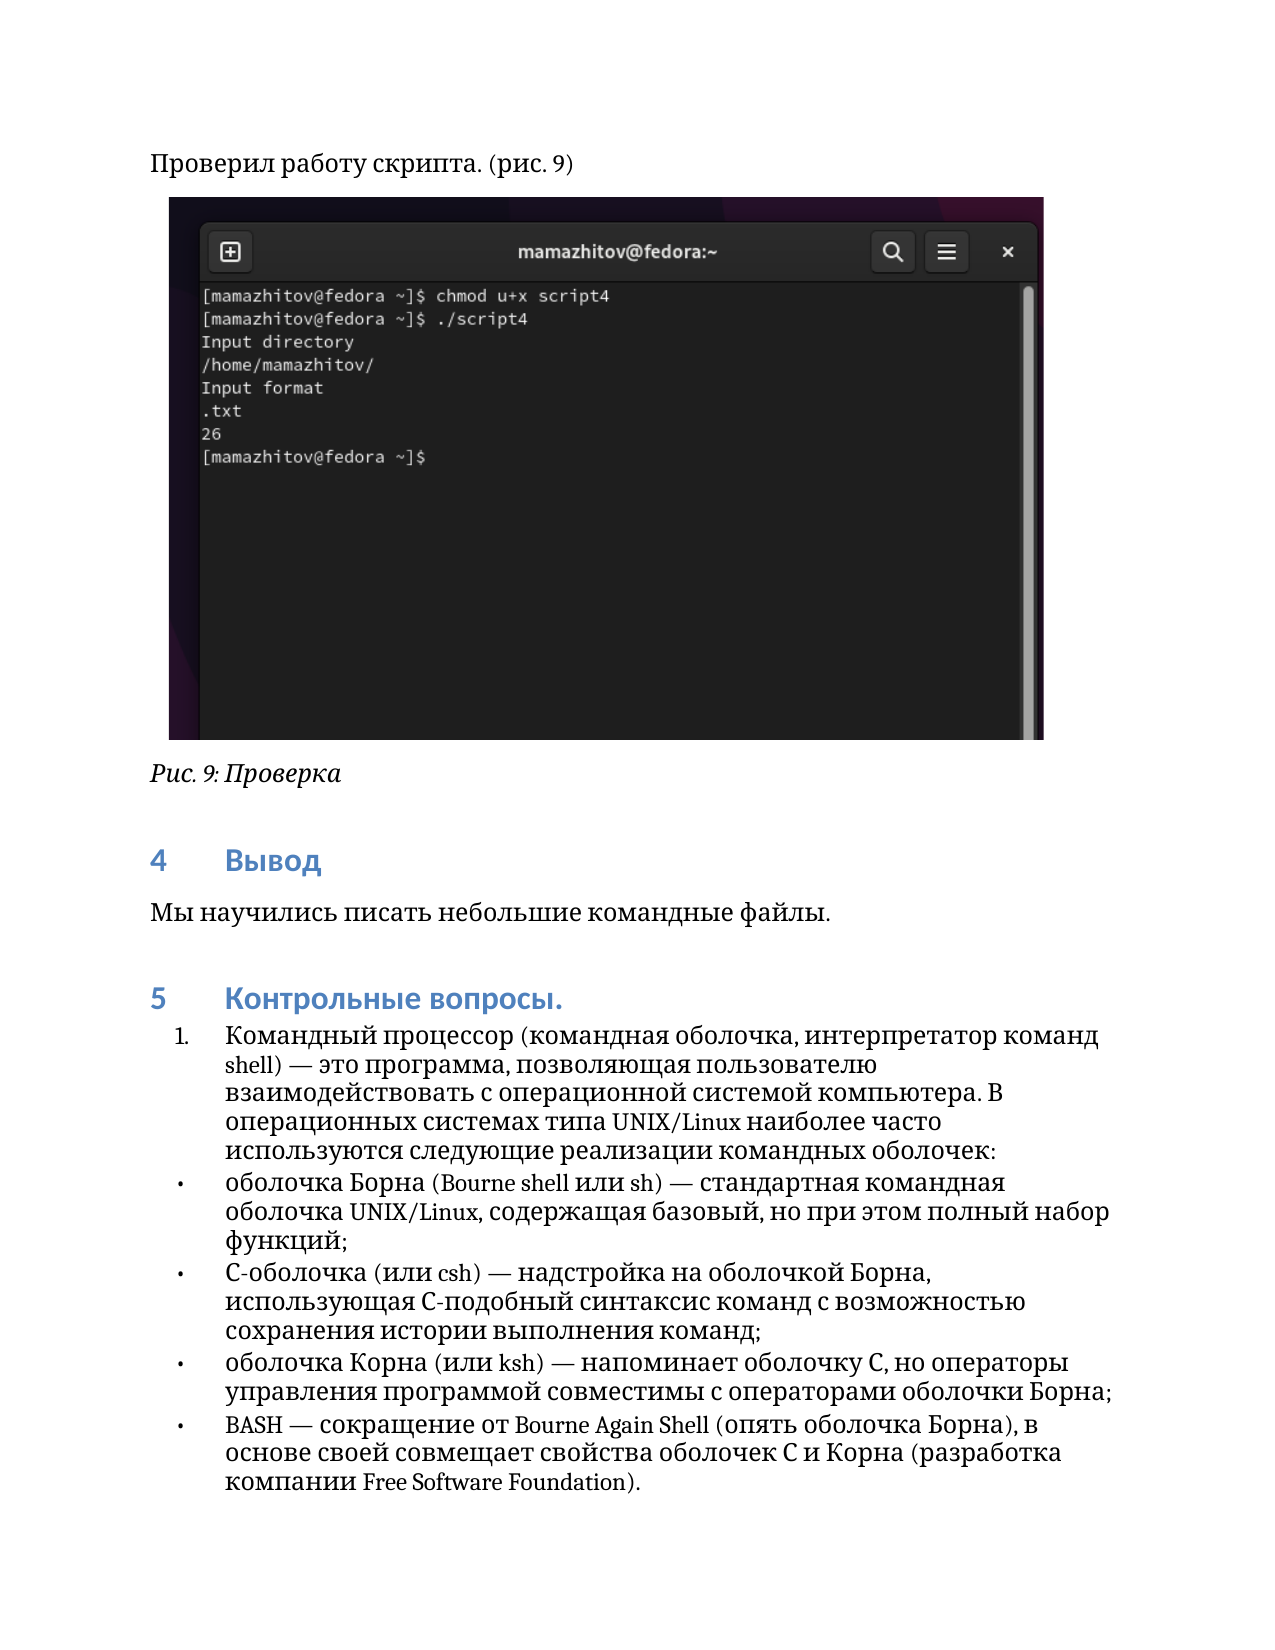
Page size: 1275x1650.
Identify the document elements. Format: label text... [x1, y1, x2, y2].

subtitle 4 Вывод [150, 839, 1125, 880]
list оболочка Корна (или ksh) — напоминает оболочку С, но операторы управления программой совместимы с операторами оболочки Борна; [175, 1349, 1125, 1407]
text Мы научились писать небольшие командные файлы. [150, 899, 1125, 927]
subtitle 5 Контрольные вопросы. [150, 977, 1125, 1018]
list С-оболочка (или csh) — надстройка на оболочкой Борна, использующая С-подобный синтаксис команд с возможностью сохранения истории выполнения команд; [175, 1259, 1125, 1346]
list BASH — сокращение от Bourne Again Shell (опять оболочка Борна), в основе своей совмещает свойства оболочек С и Корна (разработка компании Free Software Foundation). [175, 1411, 1125, 1497]
text Рис. 9: Проверка [150, 760, 1125, 789]
picture [168, 197, 1044, 740]
list Командный процессор (командная оболочка, интерпретатор команд shell) — это программа, позволяющая пользователю взаимодействовать с операционной системой компьютера. В операционных системах типа UNIX/Linux наиболее часто используются следующие реализации командных оболочек: [175, 1022, 1125, 1166]
text Проверил работу скрипта. (рис. 9) [150, 150, 1125, 179]
list оболочка Борна (Bourne shell или sh) — стандартная командная оболочка UNIX/Linux, содержащая базовый, но при этом полный набор функций; [175, 1169, 1125, 1256]
